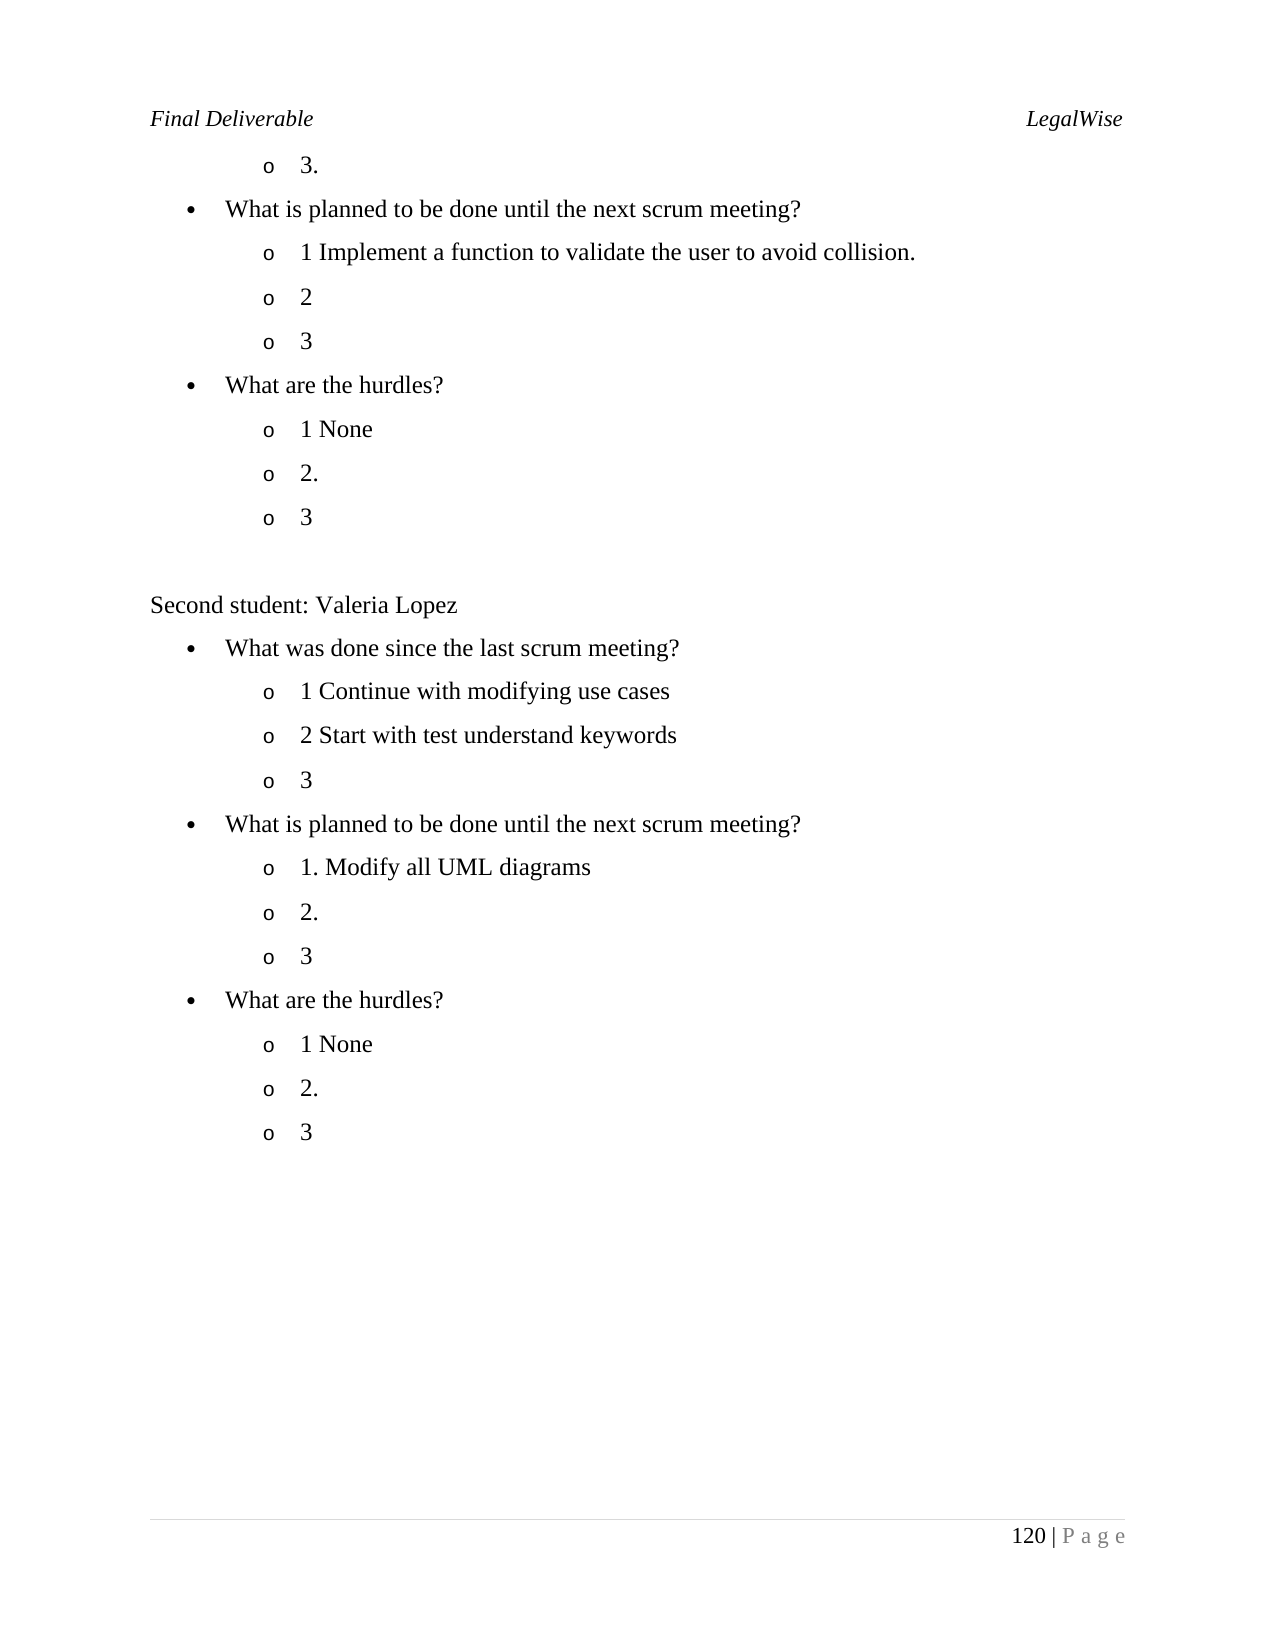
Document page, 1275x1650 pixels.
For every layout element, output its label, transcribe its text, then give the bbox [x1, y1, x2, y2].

list 2. [262, 897, 1125, 926]
list 3 [262, 1117, 1125, 1147]
list 3. [262, 150, 1125, 179]
list What are the hurdles? [187, 986, 1125, 1014]
list 3 [262, 326, 1125, 356]
text Second student: Valeria Lopez [150, 590, 1125, 619]
list What is planned to be done until the next scrum meeting? [187, 809, 1125, 838]
list 2. [262, 458, 1125, 488]
list What was done since the last scrum meeting? [187, 633, 1125, 662]
list 1 None [262, 414, 1125, 443]
list 1 Implement a function to validate the user to avoid collision. [262, 237, 1125, 267]
list 3 [262, 941, 1125, 971]
list 1. Modify all UML diagrams [262, 852, 1125, 882]
list 3 [262, 502, 1125, 532]
list 2 [262, 282, 1125, 311]
list 3 [262, 765, 1125, 794]
list 2 Start with test understand keywords [262, 721, 1125, 750]
list 2. [262, 1073, 1125, 1103]
list 1 None [262, 1029, 1125, 1058]
list 1 Continue with modifying use cases [262, 676, 1125, 706]
list What are the hurdles? [187, 371, 1125, 399]
list What is planned to be done until the next scrum meeting? [187, 194, 1125, 223]
